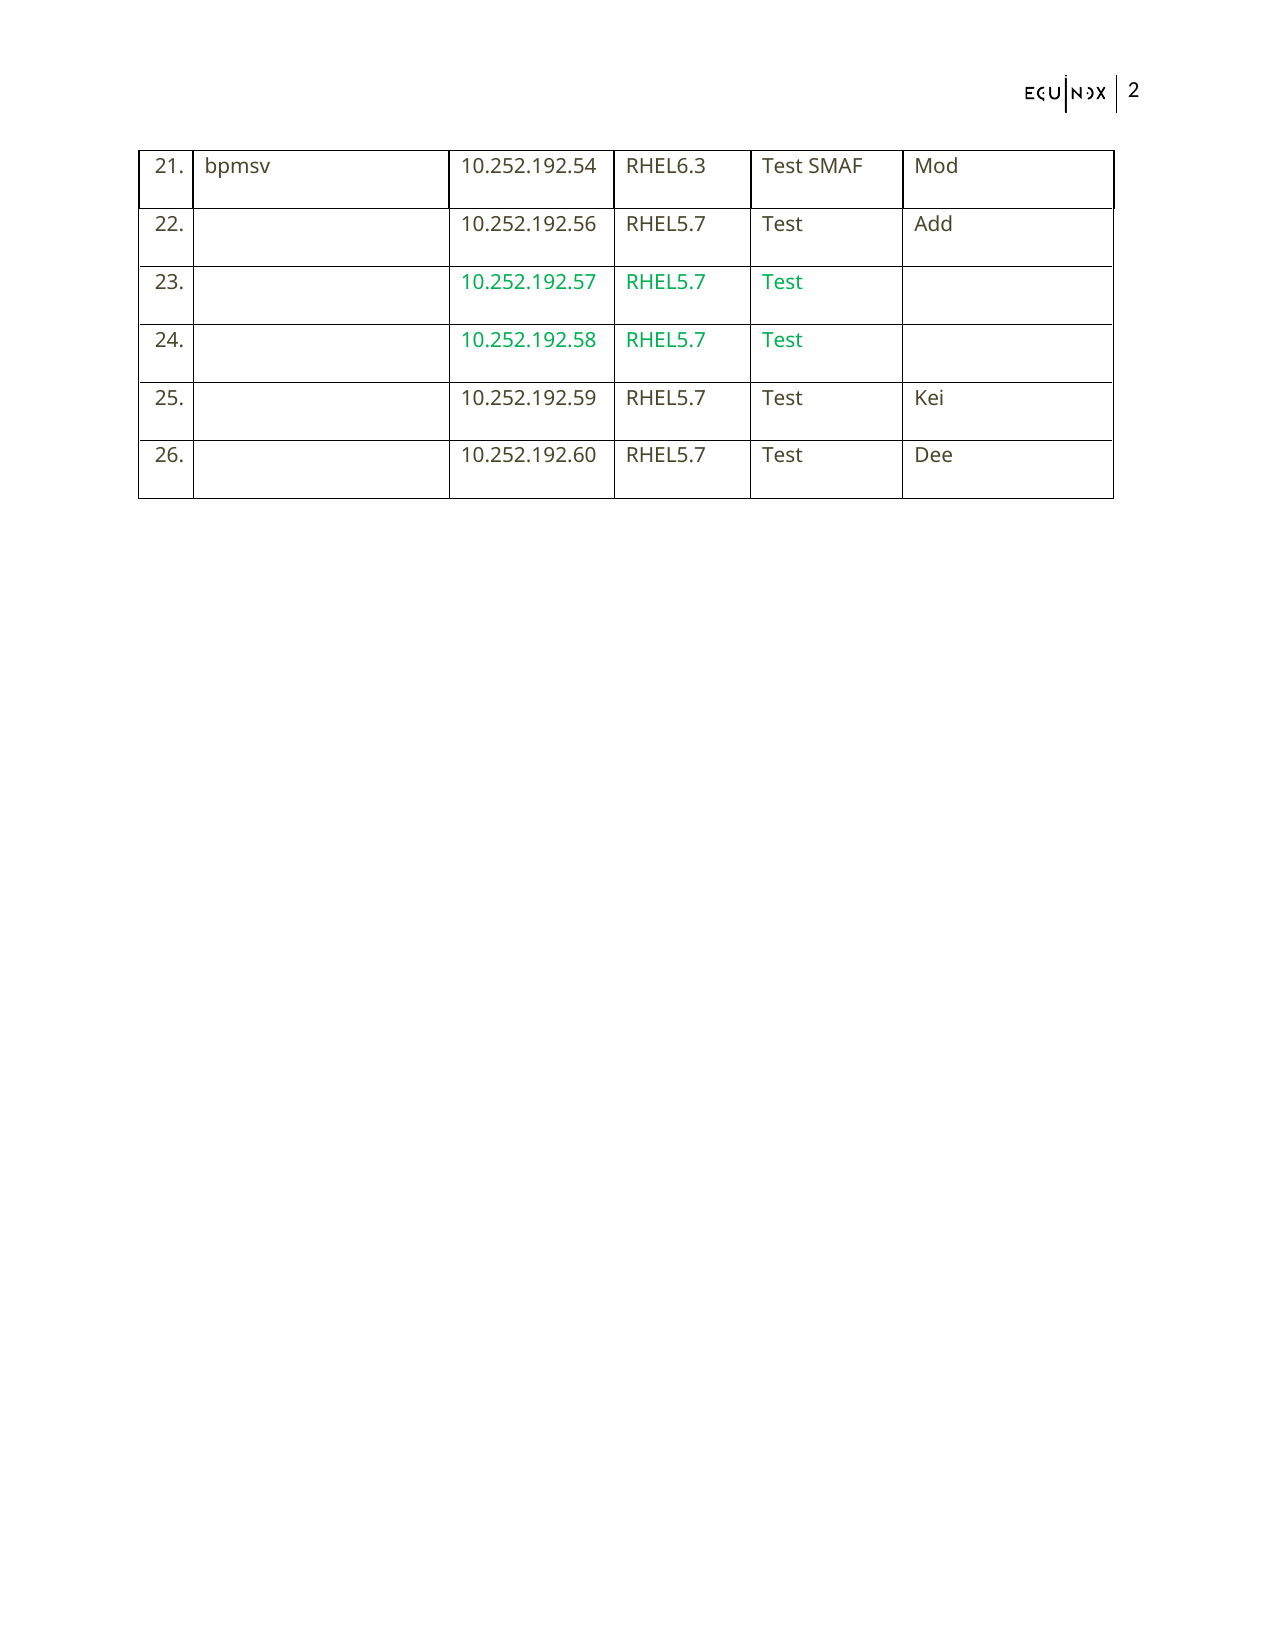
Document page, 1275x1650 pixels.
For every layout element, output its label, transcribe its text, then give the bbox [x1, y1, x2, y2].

table_cell [194, 441, 449, 497]
table_cell RHEL6.3 [615, 151, 750, 208]
table_cell [903, 324, 1113, 382]
table_cell 10.252.192.57 [450, 267, 614, 324]
table_cell [194, 383, 449, 439]
table_cell RHEL5.7 [615, 383, 750, 439]
table_cell RHEL5.7 [615, 325, 750, 382]
table_cell 10.252.192.58 [450, 325, 614, 382]
table_cell Test [751, 267, 902, 324]
table_cell Kei [903, 382, 1113, 439]
table_cell Test [751, 383, 902, 439]
table_cell Test [751, 441, 902, 497]
table_cell [139, 266, 193, 324]
table_cell [139, 382, 193, 439]
table_cell Add [903, 208, 1113, 266]
table_cell Test [751, 209, 902, 266]
table_cell 10.252.192.59 [450, 383, 614, 439]
table_cell [194, 267, 449, 324]
picture [1025, 75, 1106, 113]
table_cell [139, 324, 193, 382]
table_cell [140, 151, 192, 208]
table_cell RHEL5.7 [615, 209, 750, 266]
table_cell bpmsv [194, 151, 448, 208]
table_cell 10.252.192.56 [450, 209, 614, 266]
table_cell RHEL5.7 [615, 441, 750, 497]
table_cell [139, 440, 193, 497]
table_cell [194, 325, 449, 382]
table_cell Test SMAF [752, 151, 902, 208]
table_cell [139, 209, 193, 266]
table_cell RHEL5.7 [615, 267, 750, 324]
table_cell Mod [904, 151, 1113, 208]
table_cell 10.252.192.54 [450, 151, 613, 208]
table_cell Test [751, 325, 902, 382]
table_cell [194, 209, 449, 266]
table_cell [903, 266, 1113, 324]
table_cell Dee [903, 440, 1113, 497]
table_cell 10.252.192.60 [450, 441, 614, 497]
